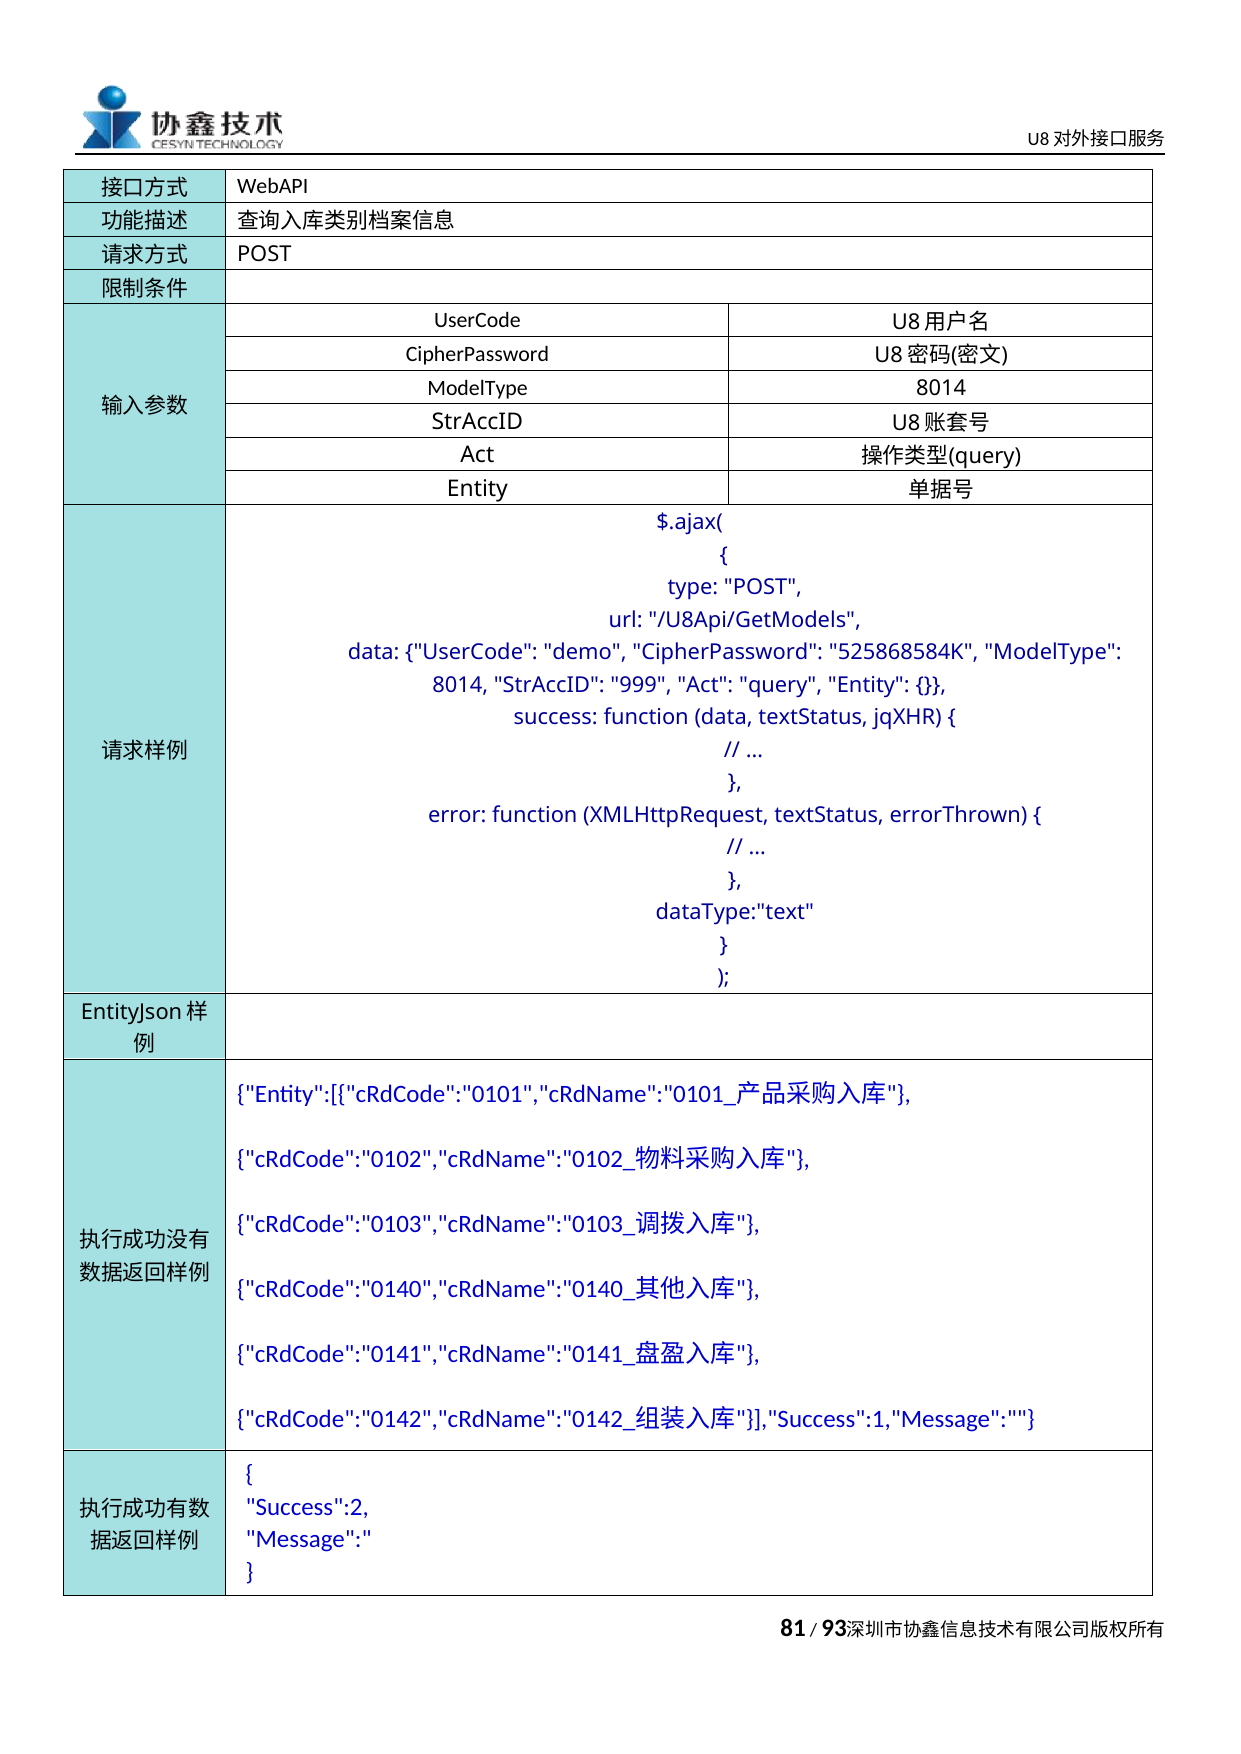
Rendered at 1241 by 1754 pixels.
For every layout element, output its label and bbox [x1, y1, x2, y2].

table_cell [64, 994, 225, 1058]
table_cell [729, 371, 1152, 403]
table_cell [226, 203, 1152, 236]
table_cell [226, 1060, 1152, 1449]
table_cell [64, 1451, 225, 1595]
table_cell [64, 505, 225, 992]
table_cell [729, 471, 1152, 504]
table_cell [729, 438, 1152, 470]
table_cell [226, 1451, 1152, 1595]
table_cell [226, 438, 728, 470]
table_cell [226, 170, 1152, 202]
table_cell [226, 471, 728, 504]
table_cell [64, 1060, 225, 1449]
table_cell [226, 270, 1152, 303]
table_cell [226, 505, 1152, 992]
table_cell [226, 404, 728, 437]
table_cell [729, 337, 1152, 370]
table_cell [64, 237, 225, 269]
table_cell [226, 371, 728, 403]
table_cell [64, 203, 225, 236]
picture [81, 85, 285, 149]
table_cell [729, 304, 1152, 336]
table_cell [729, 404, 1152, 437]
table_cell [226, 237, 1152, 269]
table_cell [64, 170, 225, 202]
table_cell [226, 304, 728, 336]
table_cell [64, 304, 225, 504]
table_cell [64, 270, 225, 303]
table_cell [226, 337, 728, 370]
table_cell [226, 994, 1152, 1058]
